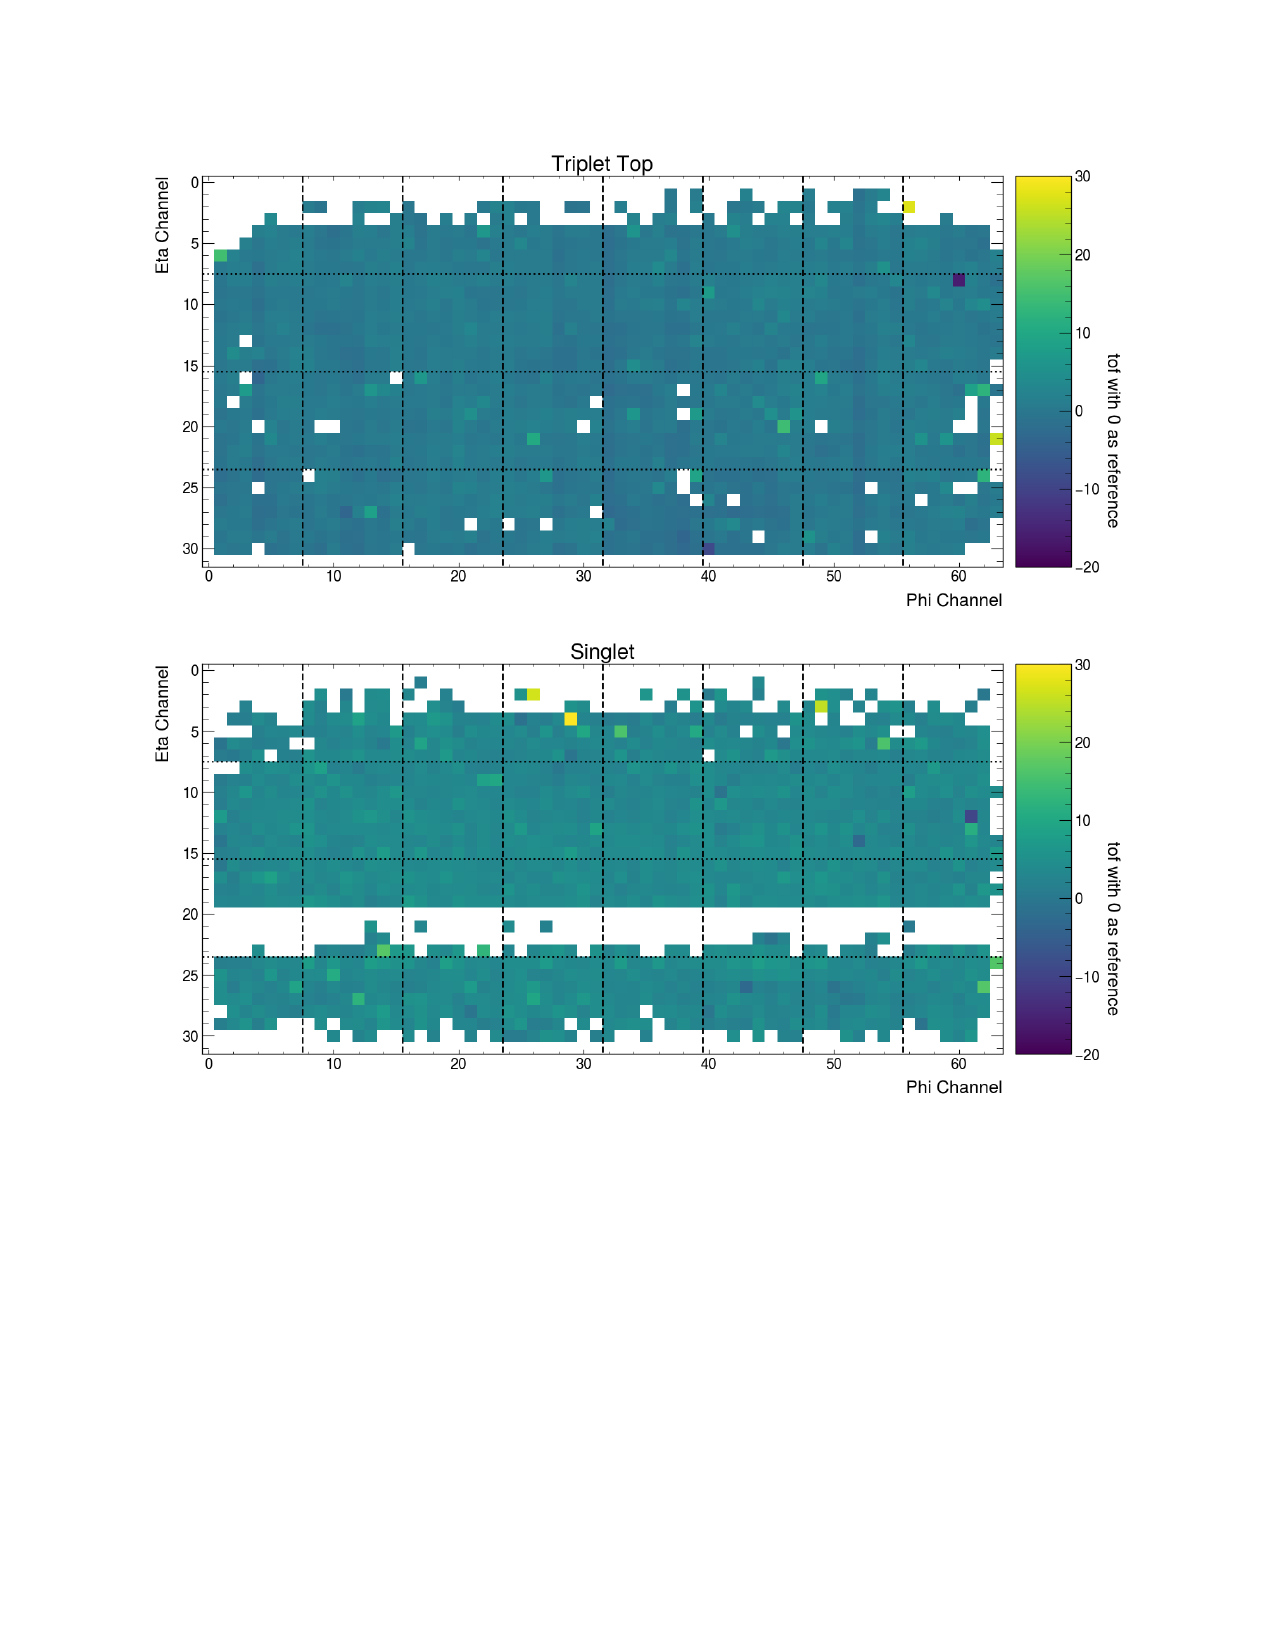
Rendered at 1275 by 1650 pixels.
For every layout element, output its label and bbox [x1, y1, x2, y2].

picture [150, 150, 1125, 616]
picture [150, 637, 1125, 1103]
